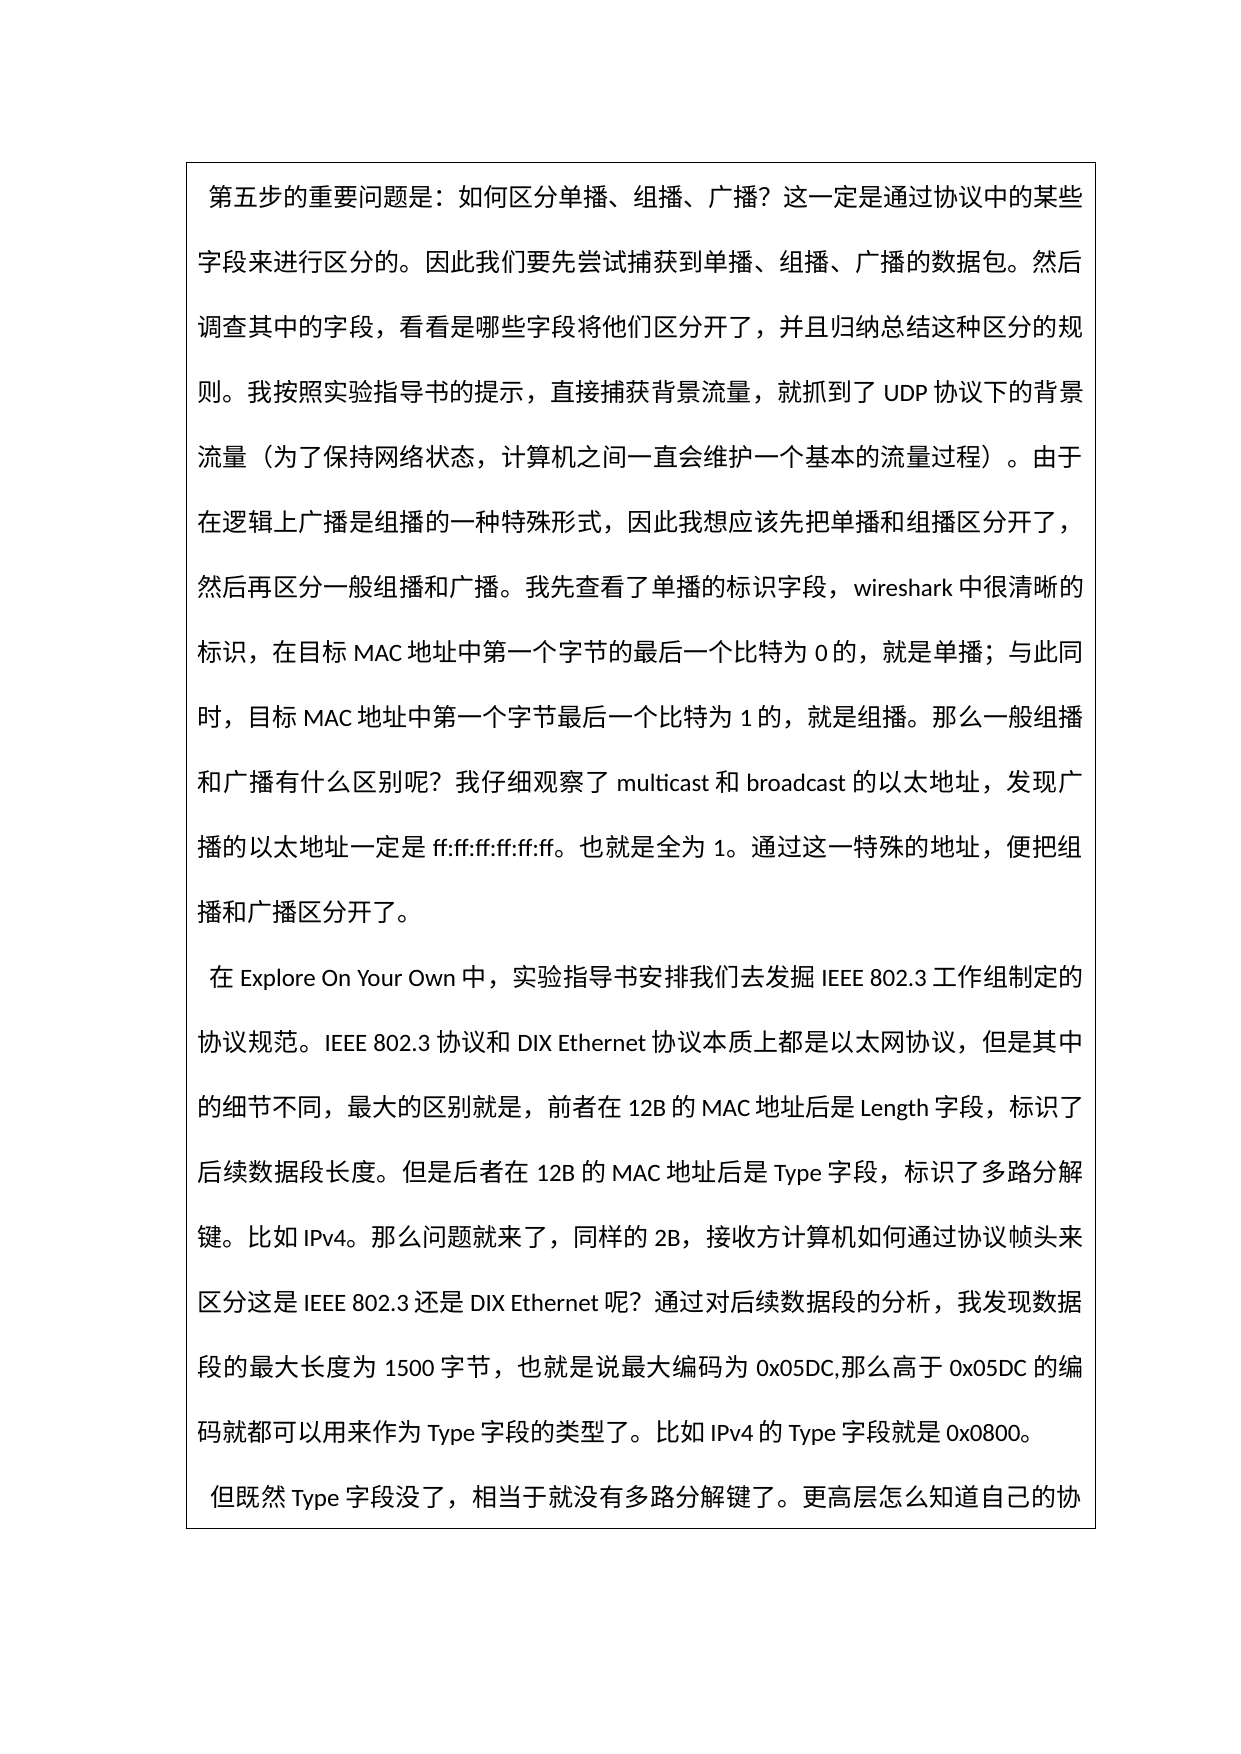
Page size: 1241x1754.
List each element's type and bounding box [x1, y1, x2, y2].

table_cell [187, 163, 1095, 1528]
